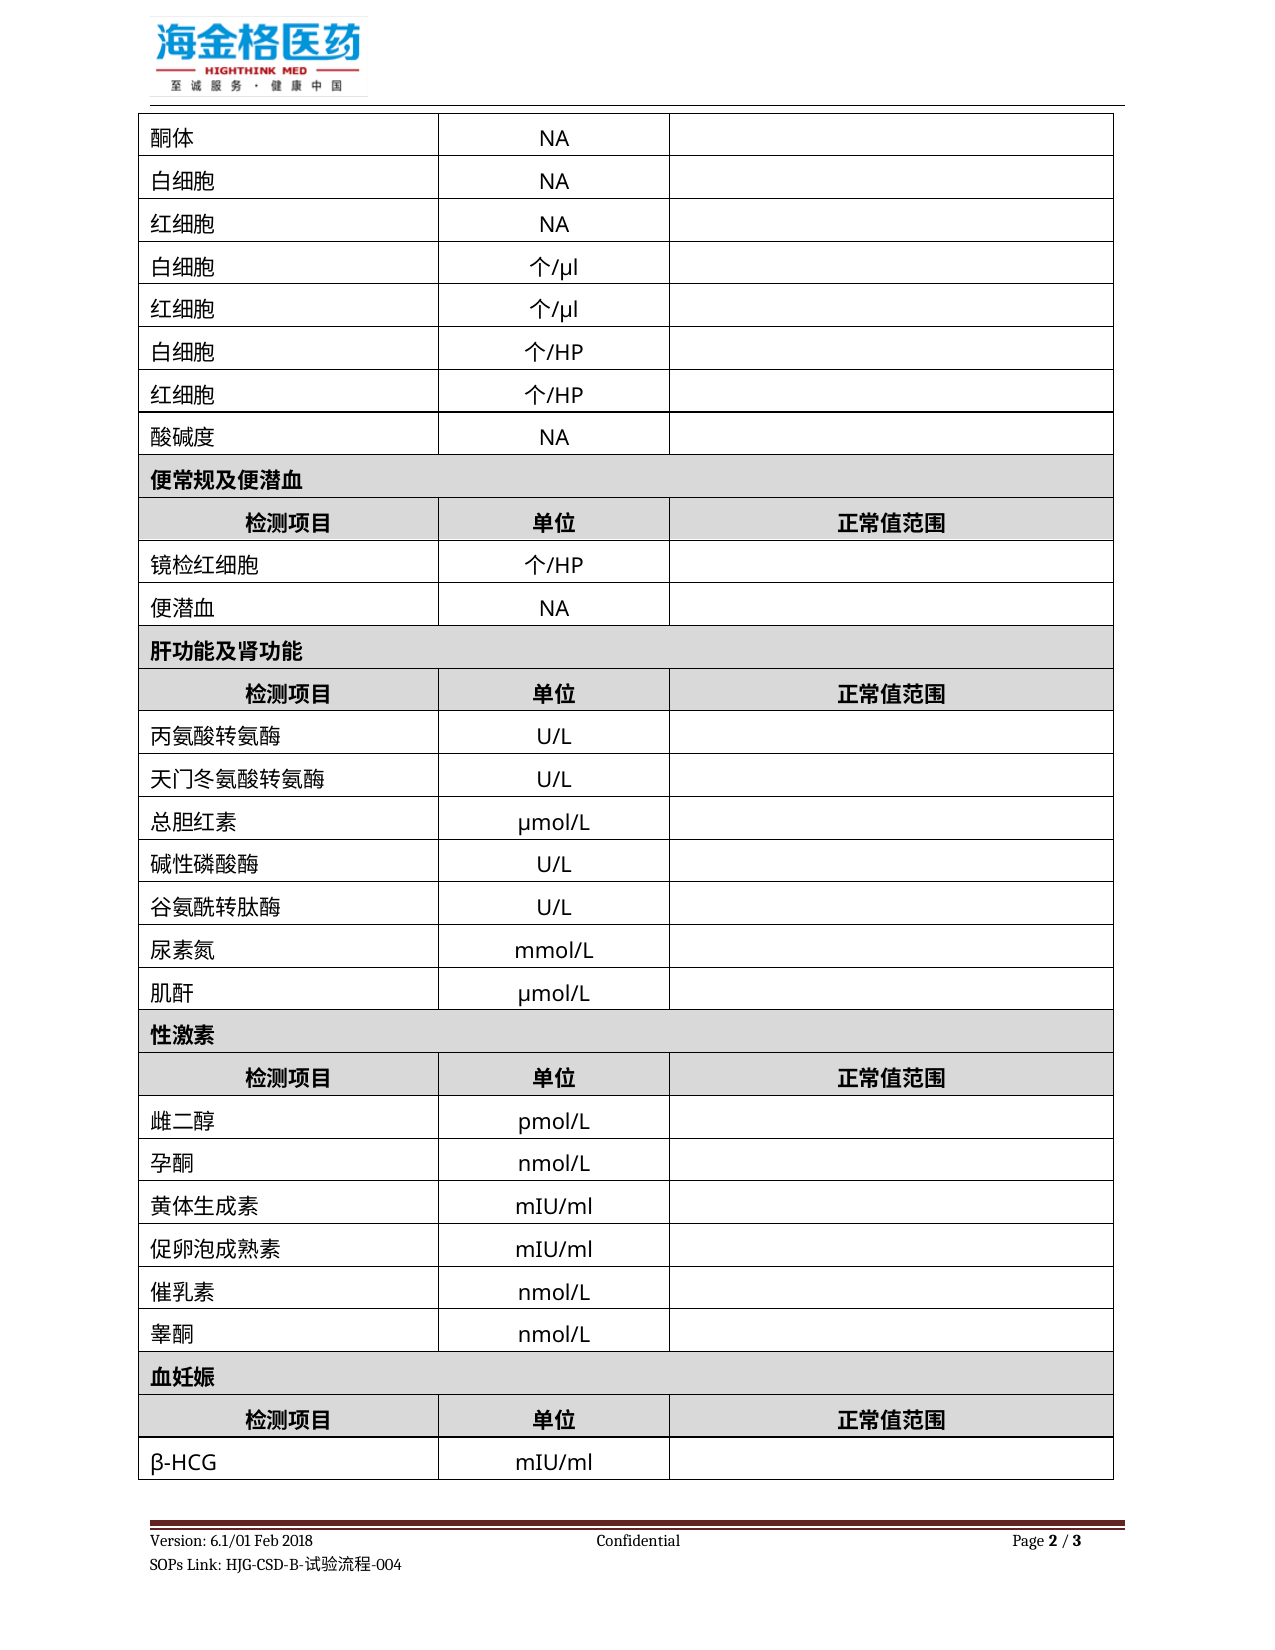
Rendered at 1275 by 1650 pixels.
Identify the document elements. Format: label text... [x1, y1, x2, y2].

table_cell nmol/L [439, 1139, 669, 1180]
table_cell U/L [439, 882, 669, 924]
table_cell 酸碱度 [139, 413, 438, 454]
table_cell 检测项目 [139, 1053, 438, 1095]
table_cell μmol/L [439, 968, 669, 1009]
table_cell 红细胞 [139, 284, 438, 326]
table_cell 便潜血 [139, 583, 438, 625]
table_cell [670, 284, 1113, 326]
table_cell 总胆红素 [139, 797, 438, 838]
table_cell nmol/L [439, 1267, 669, 1308]
table_cell 促卵泡成熟素 [139, 1224, 438, 1266]
table_cell 孕酮 [139, 1139, 438, 1180]
table_cell 酮体 [139, 114, 438, 155]
table_cell [670, 882, 1113, 924]
table_cell U/L [439, 711, 669, 753]
table_cell [670, 199, 1113, 241]
table_cell [670, 370, 1113, 411]
table_cell 单位 [439, 1395, 669, 1436]
table_cell 镜检红细胞 [139, 541, 438, 582]
table_cell [670, 114, 1113, 155]
table_cell 个/μl [439, 242, 669, 283]
table_cell mmol/L [439, 925, 669, 967]
table_cell NA [439, 199, 669, 241]
table_cell [670, 1438, 1113, 1479]
table_cell 谷氨酰转肽酶 [139, 882, 438, 924]
table_cell [670, 754, 1113, 796]
table_cell U/L [439, 754, 669, 796]
table_cell 个/μl [439, 284, 669, 326]
table_cell 单位 [439, 1053, 669, 1095]
table_cell 白细胞 [139, 156, 438, 198]
table_cell [670, 1224, 1113, 1266]
table_cell [670, 1096, 1113, 1137]
table_cell 雌二醇 [139, 1096, 438, 1137]
table_cell 天门冬氨酸转氨酶 [139, 754, 438, 796]
table_cell β-HCG [139, 1438, 438, 1479]
table_cell 肌酐 [139, 968, 438, 1009]
table_cell mIU/ml [439, 1224, 669, 1266]
table_cell 睾酮 [139, 1309, 438, 1351]
table_cell 个/HP [439, 370, 669, 411]
table_cell 尿素氮 [139, 925, 438, 967]
table_cell 催乳素 [139, 1267, 438, 1308]
table_cell 碱性磷酸酶 [139, 840, 438, 881]
table_cell NA [439, 413, 669, 454]
table_cell 正常值范围 [670, 498, 1113, 539]
table_cell U/L [439, 840, 669, 881]
table_cell 白细胞 [139, 327, 438, 369]
table_cell 红细胞 [139, 199, 438, 241]
table_cell 检测项目 [139, 1395, 438, 1436]
table_cell μmol/L [439, 797, 669, 838]
table_cell 个/HP [439, 327, 669, 369]
table_cell [670, 711, 1113, 753]
table_cell 检测项目 [139, 669, 438, 710]
table_cell 正常值范围 [670, 1053, 1113, 1095]
table_cell [670, 541, 1113, 582]
table_cell 红细胞 [139, 370, 438, 411]
table_cell [670, 797, 1113, 838]
table_cell 便常规及便潜血 [139, 455, 1113, 497]
table_cell [670, 242, 1113, 283]
table_cell 肝功能及肾功能 [139, 626, 1113, 668]
table_cell [670, 156, 1113, 198]
table_cell mIU/ml [439, 1181, 669, 1223]
table_cell NA [439, 583, 669, 625]
table_cell [670, 583, 1113, 625]
table_cell [670, 925, 1113, 967]
table_cell 检测项目 [139, 498, 438, 539]
table_cell [670, 413, 1113, 454]
table_cell 血妊娠 [139, 1352, 1113, 1394]
table_cell 正常值范围 [670, 669, 1113, 710]
table_cell [670, 968, 1113, 1009]
table_cell 黄体生成素 [139, 1181, 438, 1223]
table_cell 单位 [439, 498, 669, 539]
table_cell pmol/L [439, 1096, 669, 1137]
table_cell [670, 1267, 1113, 1308]
picture [149, 15, 370, 98]
table_cell [670, 327, 1113, 369]
table_cell 正常值范围 [670, 1395, 1113, 1436]
table_cell [670, 1309, 1113, 1351]
table_cell 性激素 [139, 1010, 1113, 1052]
table_cell 单位 [439, 669, 669, 710]
table_cell 个/HP [439, 541, 669, 582]
table_cell 丙氨酸转氨酶 [139, 711, 438, 753]
table_cell NA [439, 156, 669, 198]
table_cell NA [439, 114, 669, 155]
table_cell mIU/ml [439, 1438, 669, 1479]
table_cell 白细胞 [139, 242, 438, 283]
table_cell [670, 840, 1113, 881]
table_cell [670, 1181, 1113, 1223]
table_cell [670, 1139, 1113, 1180]
table_cell nmol/L [439, 1309, 669, 1351]
